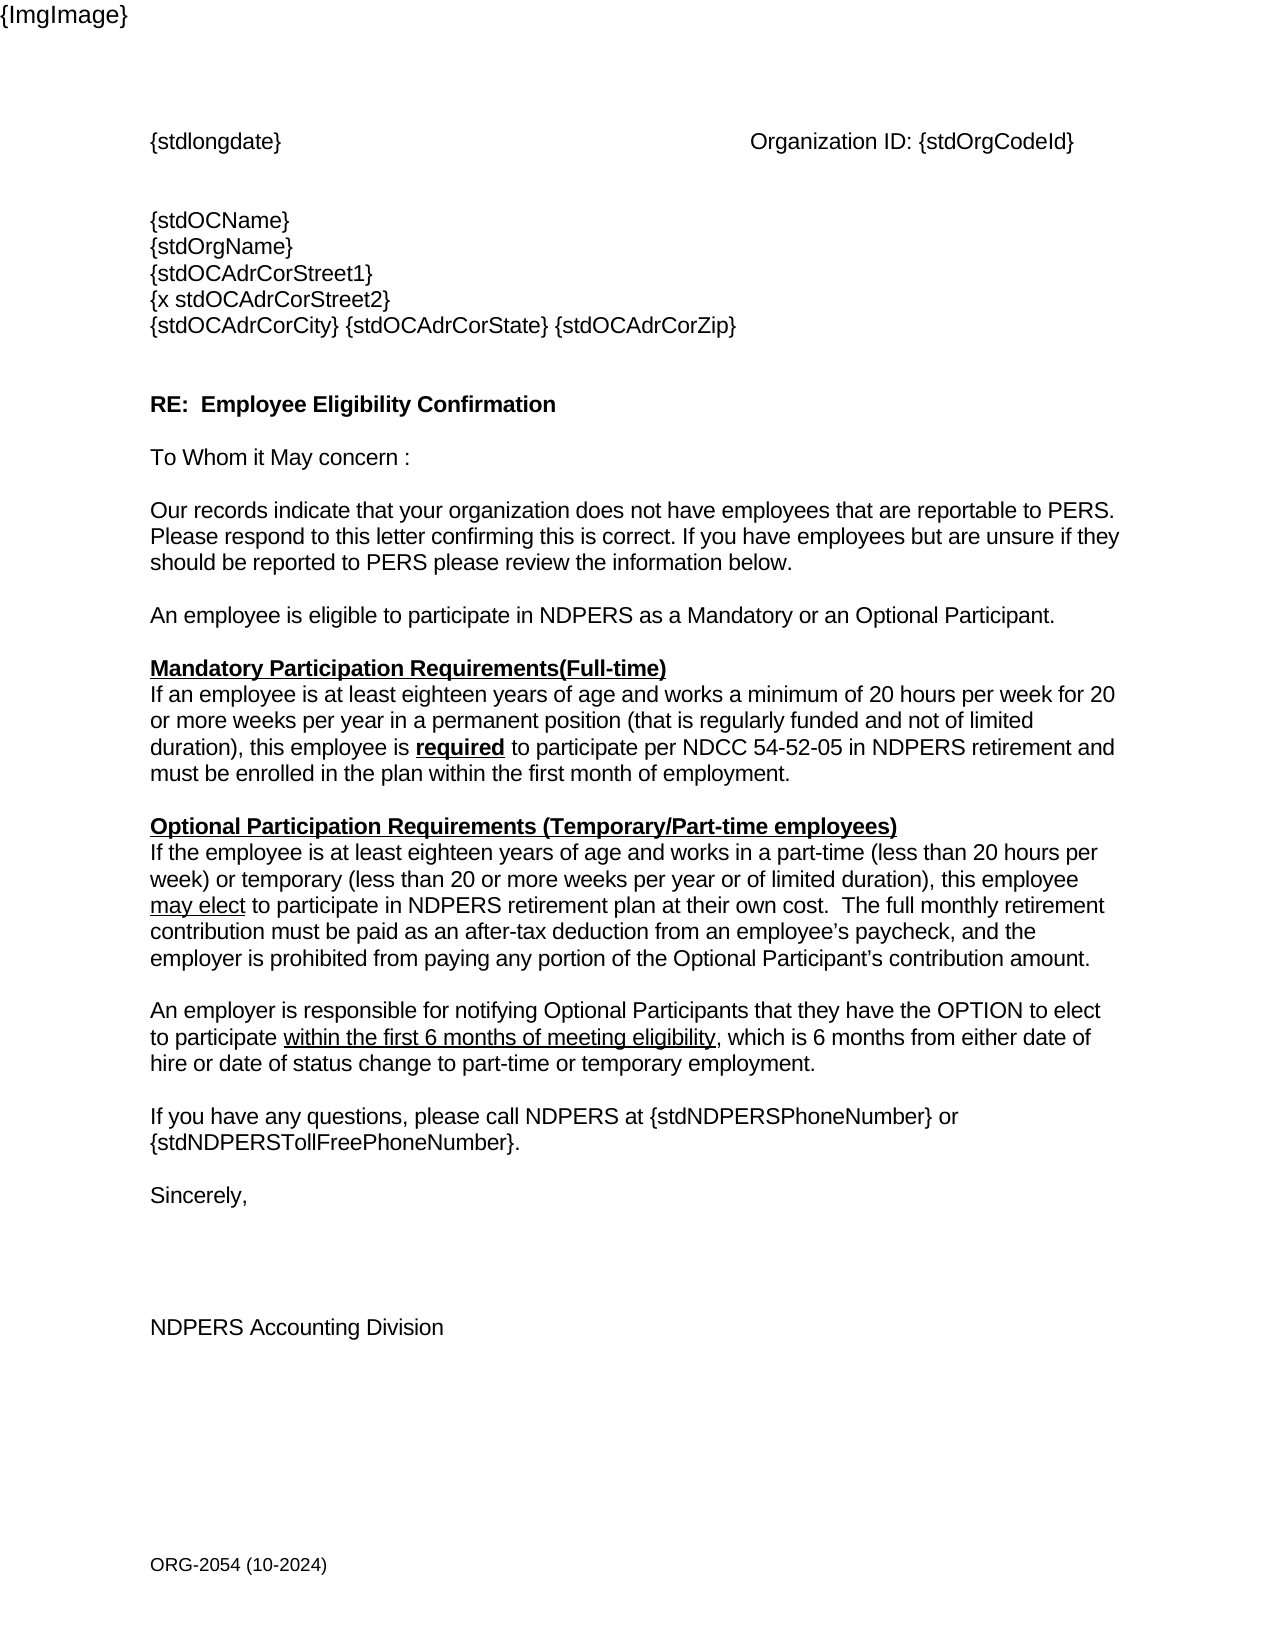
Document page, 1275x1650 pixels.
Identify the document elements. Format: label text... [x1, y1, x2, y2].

text Mandatory Participation Requirements(Full-time) [150, 655, 1125, 681]
text {stdOCAdrCorCity} {stdOCAdrCorState} {stdOCAdrCorZip} [150, 312, 1125, 338]
text {stdOCAdrCorStreet1} [150, 259, 1125, 286]
text {stdlongdate} Organization ID: {stdOrgCodeId} [150, 128, 1125, 154]
text If an employee is at least eighteen years of age and works a minimum of 20 hours per week for 20 or more weeks per year in a permanent position (that is regularly funded and not of limited duration), this employee is required to participate per NDCC 54-52-05 in NDPERS retirement and must be enrolled in the plan within the first month of employment. [150, 681, 1125, 787]
text If you have any questions, please call NDPERS at {stdNDPERSPhoneNumber} or {stdNDPERSTollFreePhoneNumber}. [150, 1103, 1125, 1156]
text NDPERS Accounting Division [150, 1314, 1125, 1340]
text An employer is responsible for notifying Optional Participants that they have the OPTION to elect to participate within the first 6 months of meeting eligibility, which is 6 months from either date of hire or date of status change to part-time or temporary employment. [150, 997, 1125, 1076]
text Our records indicate that your organization does not have employees that are reportable to PERS. Please respond to this letter confirming this is correct. If you have employees but are unsure if they should be reported to PERS please review the information below. [150, 497, 1125, 576]
text {stdOCName} [150, 207, 1125, 233]
text {stdOrgName} [150, 233, 1125, 259]
text Sincerely, [150, 1182, 1125, 1208]
text An employee is eligible to participate in NDPERS as a Mandatory or an Optional Participant. [150, 602, 1125, 628]
text If the employee is at least eighteen years of age and works in a part-time (less than 20 hours per week) or temporary (less than 20 or more weeks per year or of limited duration), this employee may elect to participate in NDPERS retirement plan at their own cost. The full monthly retirement contribution must be paid as an after-tax deduction from an employee’s paycheck, and the employer is prohibited from paying any portion of the Optional Participant’s contribution amount. [150, 839, 1125, 971]
text RE: Employee Eligibility Confirmation [150, 391, 1125, 418]
text Optional Participation Requirements (Temporary/Part-time employees) [150, 813, 1125, 839]
text To Whom it May concern : [150, 444, 1125, 470]
text {x stdOCAdrCorStreet2} [150, 286, 1125, 312]
